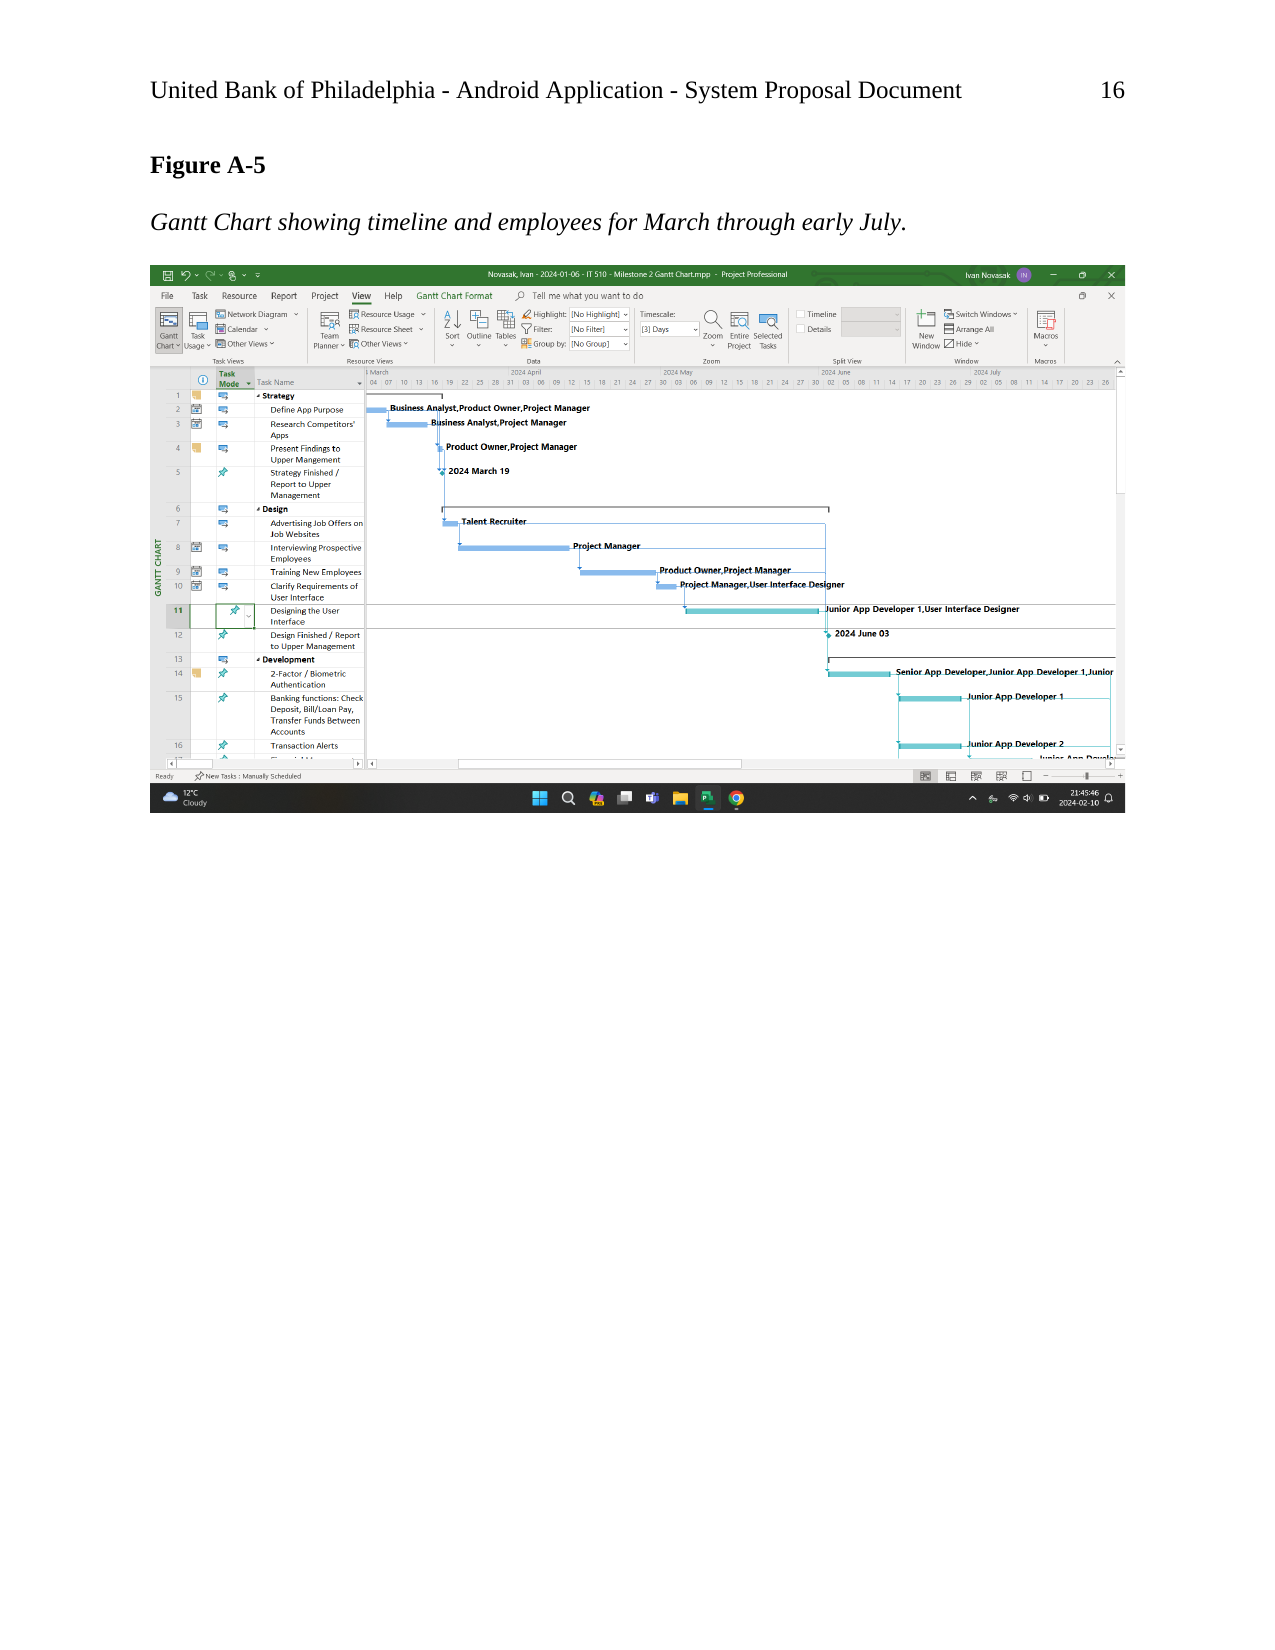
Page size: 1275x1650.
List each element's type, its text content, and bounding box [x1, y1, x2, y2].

text Gantt Chart showing timeline and employees for March through early July. [150, 207, 1125, 236]
picture [150, 265, 1125, 813]
text Figure A-5 [150, 150, 1125, 179]
